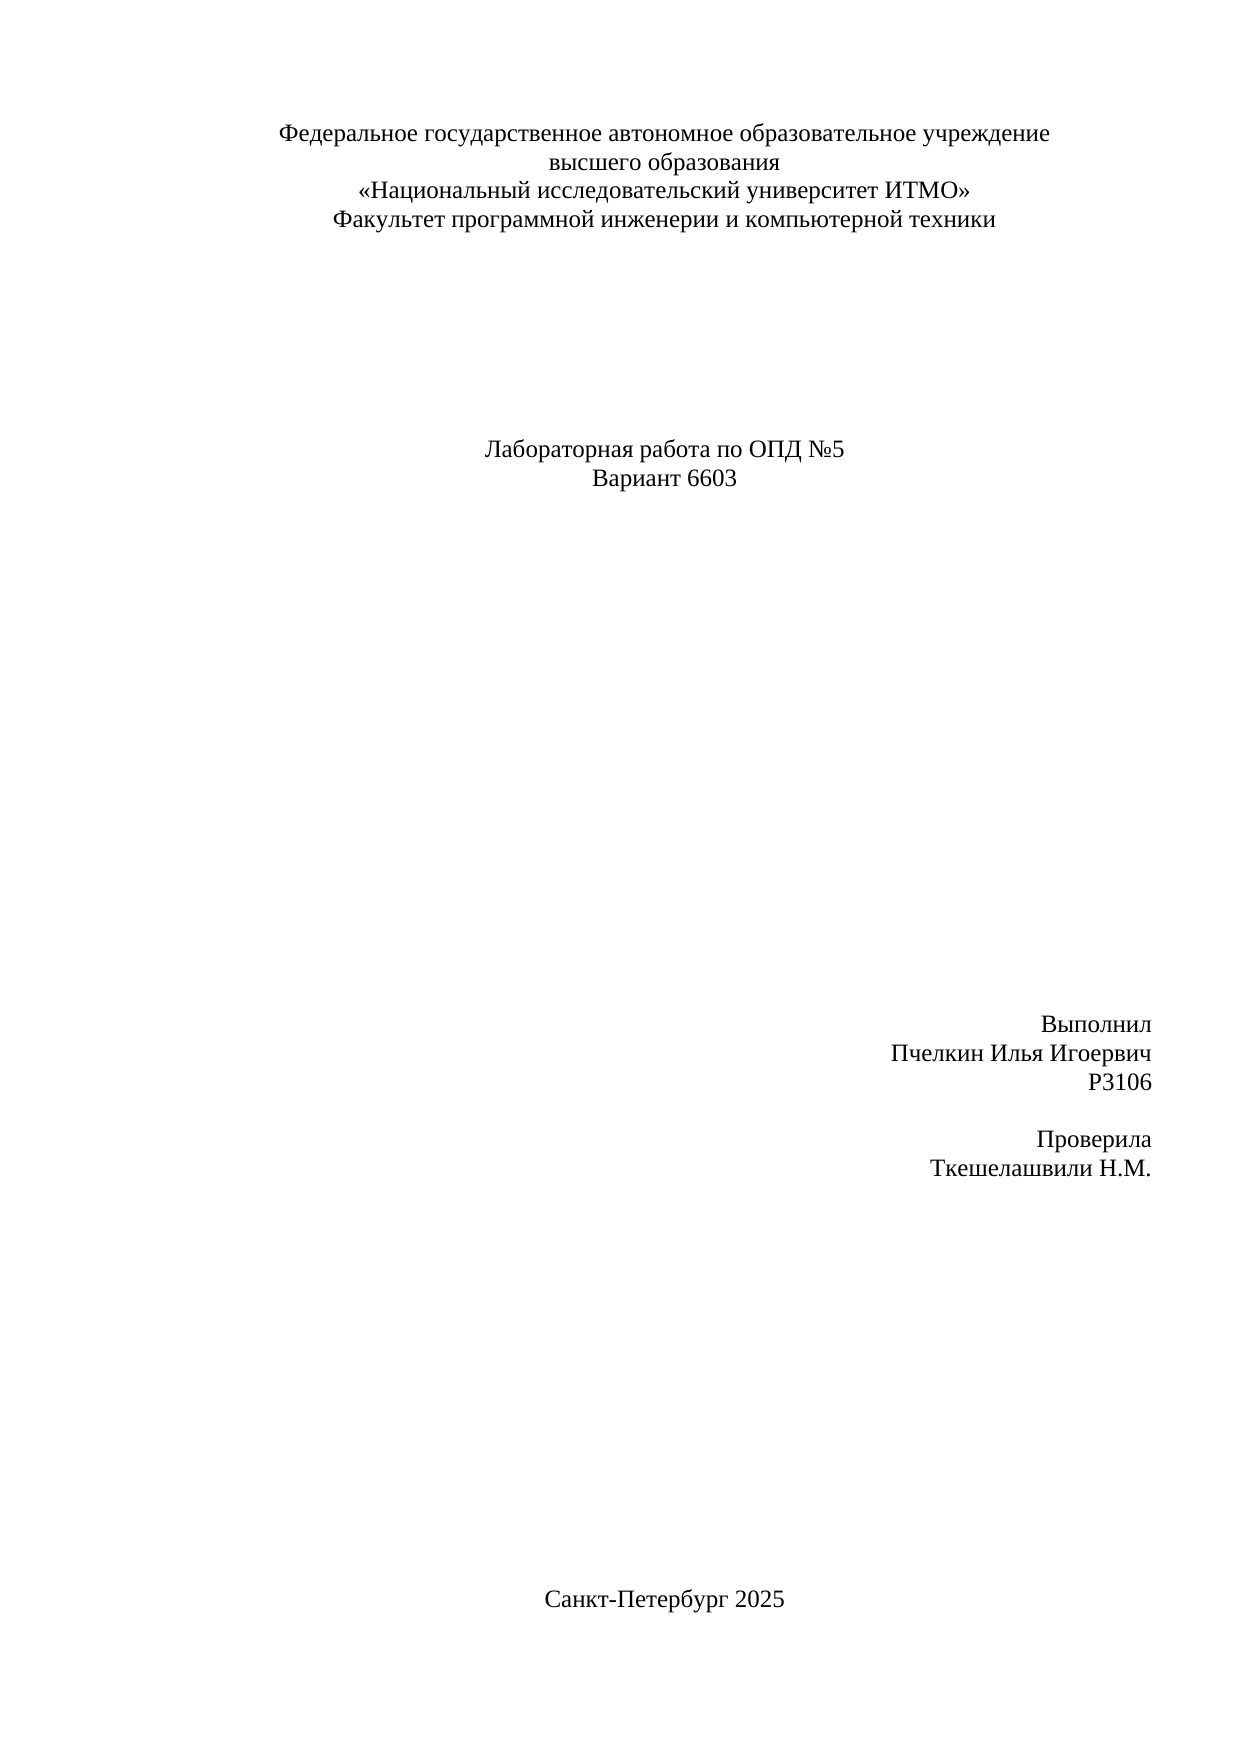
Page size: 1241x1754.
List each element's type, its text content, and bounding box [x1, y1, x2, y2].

text Вариант 6603 [177, 463, 1152, 492]
text Выполнил Пчелкин Илья Игоервич [177, 1009, 1152, 1067]
text высшего образования [177, 147, 1152, 176]
text «Национальный исследовательский университет ИТМО» [177, 176, 1152, 204]
text Ткешелашвили Н.М. [177, 1153, 1152, 1182]
text Факультет программной инженерии и компьютерной техники [177, 204, 1152, 233]
text Федеральное государственное автономное образовательное учреждение [177, 118, 1152, 147]
text Санкт-Петербург 2025 [177, 1584, 1152, 1613]
text P3106 [177, 1067, 1152, 1096]
text Лабораторная работа по ОПД №5 [177, 434, 1152, 463]
text Проверила [177, 1124, 1152, 1153]
